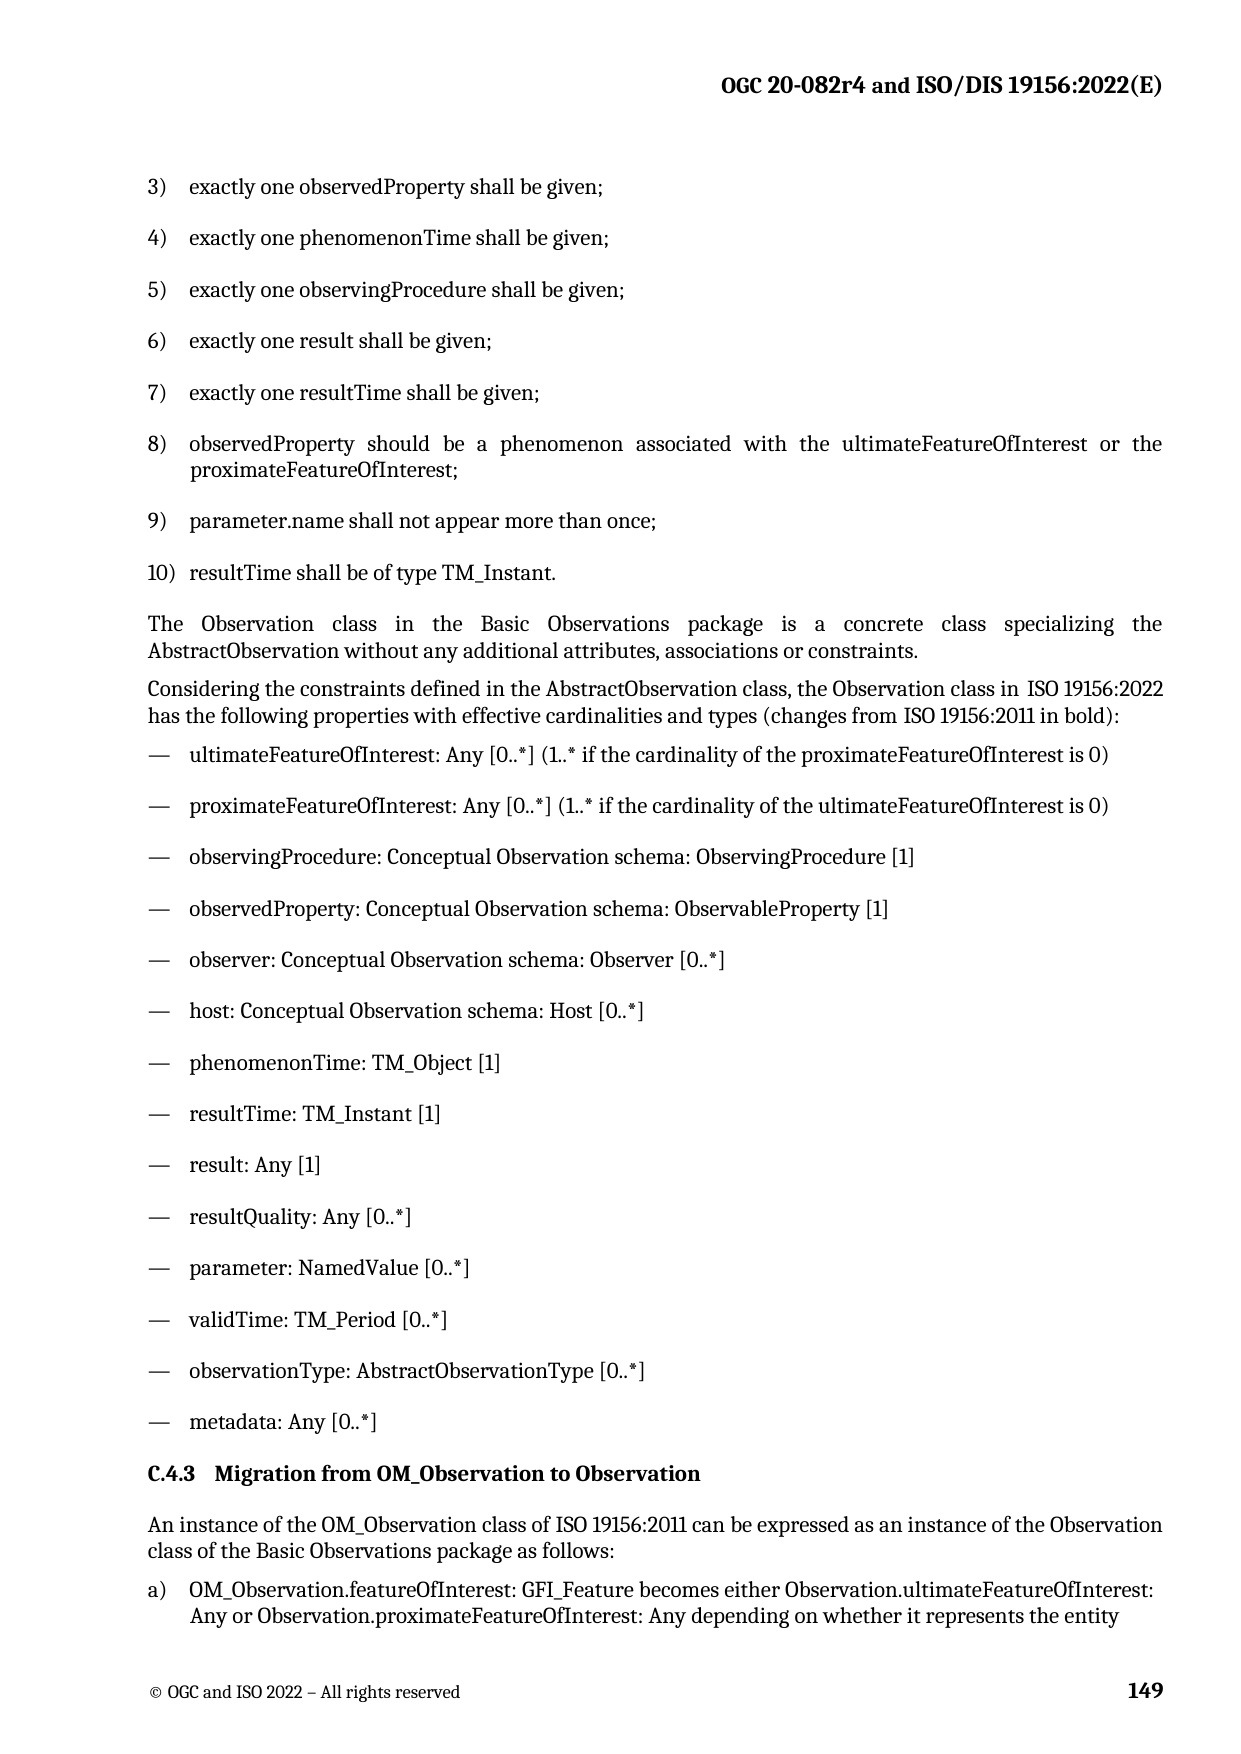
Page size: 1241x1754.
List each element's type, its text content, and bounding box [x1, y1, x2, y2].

list — observer: Conceptual Observation schema: Observer [0..*] [148, 947, 1163, 973]
list — observationType: AbstractObservationType [0..*] [148, 1358, 1163, 1384]
text The Observation class in the Basic Observations package is a concrete class specializing the AbstractObservation without any additional attributes, associations or constraints. [148, 611, 1163, 664]
list — observedProperty: Conceptual Observation schema: ObservableProperty [1] [148, 896, 1163, 922]
list — metadata: Any [0..*] [148, 1409, 1163, 1435]
text An instance of the OM_Observation class of ISO 19156:2011 can be expressed as an instance of the Observation class of the Basic Observations package as follows: [148, 1511, 1163, 1564]
list — validTime: TM_Period [0..*] [148, 1306, 1163, 1333]
list 4) exactly one phenomenonTime shall be given; [148, 225, 1163, 252]
list 5) exactly one observingProcedure shall be given; [148, 277, 1163, 303]
list 6) exactly one result shall be given; [148, 328, 1163, 354]
list — parameter: NamedValue [0..*] [148, 1255, 1163, 1281]
list 10) resultTime shall be of type TM_Instant. [148, 560, 1163, 586]
text Considering the constraints defined in the AbstractObservation class, the Observation class in ISO 19156:2022 has the following properties with effective cardinalities and types (changes from ISO 19156:2011 in bold): [148, 676, 1163, 729]
list — phenomenonTime: TM_Object [1] [148, 1049, 1163, 1076]
list — resultTime: TM_Instant [1] [148, 1101, 1163, 1127]
list 7) exactly one resultTime shall be given; [148, 379, 1163, 406]
list 8) observedProperty should be a phenomenon associated with the ultimateFeatureOfInterest or the proximateFeatureOfInterest; [148, 431, 1163, 483]
list — proximateFeatureOfInterest: Any [0..*] (1..* if the cardinality of the ultimateFeatureOfInterest is 0) [148, 793, 1163, 819]
list — resultQuality: Any [0..*] [148, 1204, 1163, 1230]
list — result: Any [1] [148, 1152, 1163, 1179]
text Migration from OM_Observation to Observation [148, 1460, 1163, 1486]
list — ultimateFeatureOfInterest: Any [0..*] (1..* if the cardinality of the proximateFeatureOfInterest is 0) [148, 741, 1163, 768]
list 3) exactly one observedProperty shall be given; [148, 174, 1163, 200]
list — observingProcedure: Conceptual Observation schema: ObservingProcedure [1] [148, 844, 1163, 871]
list 9) parameter.name shall not appear more than once; [148, 508, 1163, 535]
list — host: Conceptual Observation schema: Host [0..*] [148, 998, 1163, 1024]
